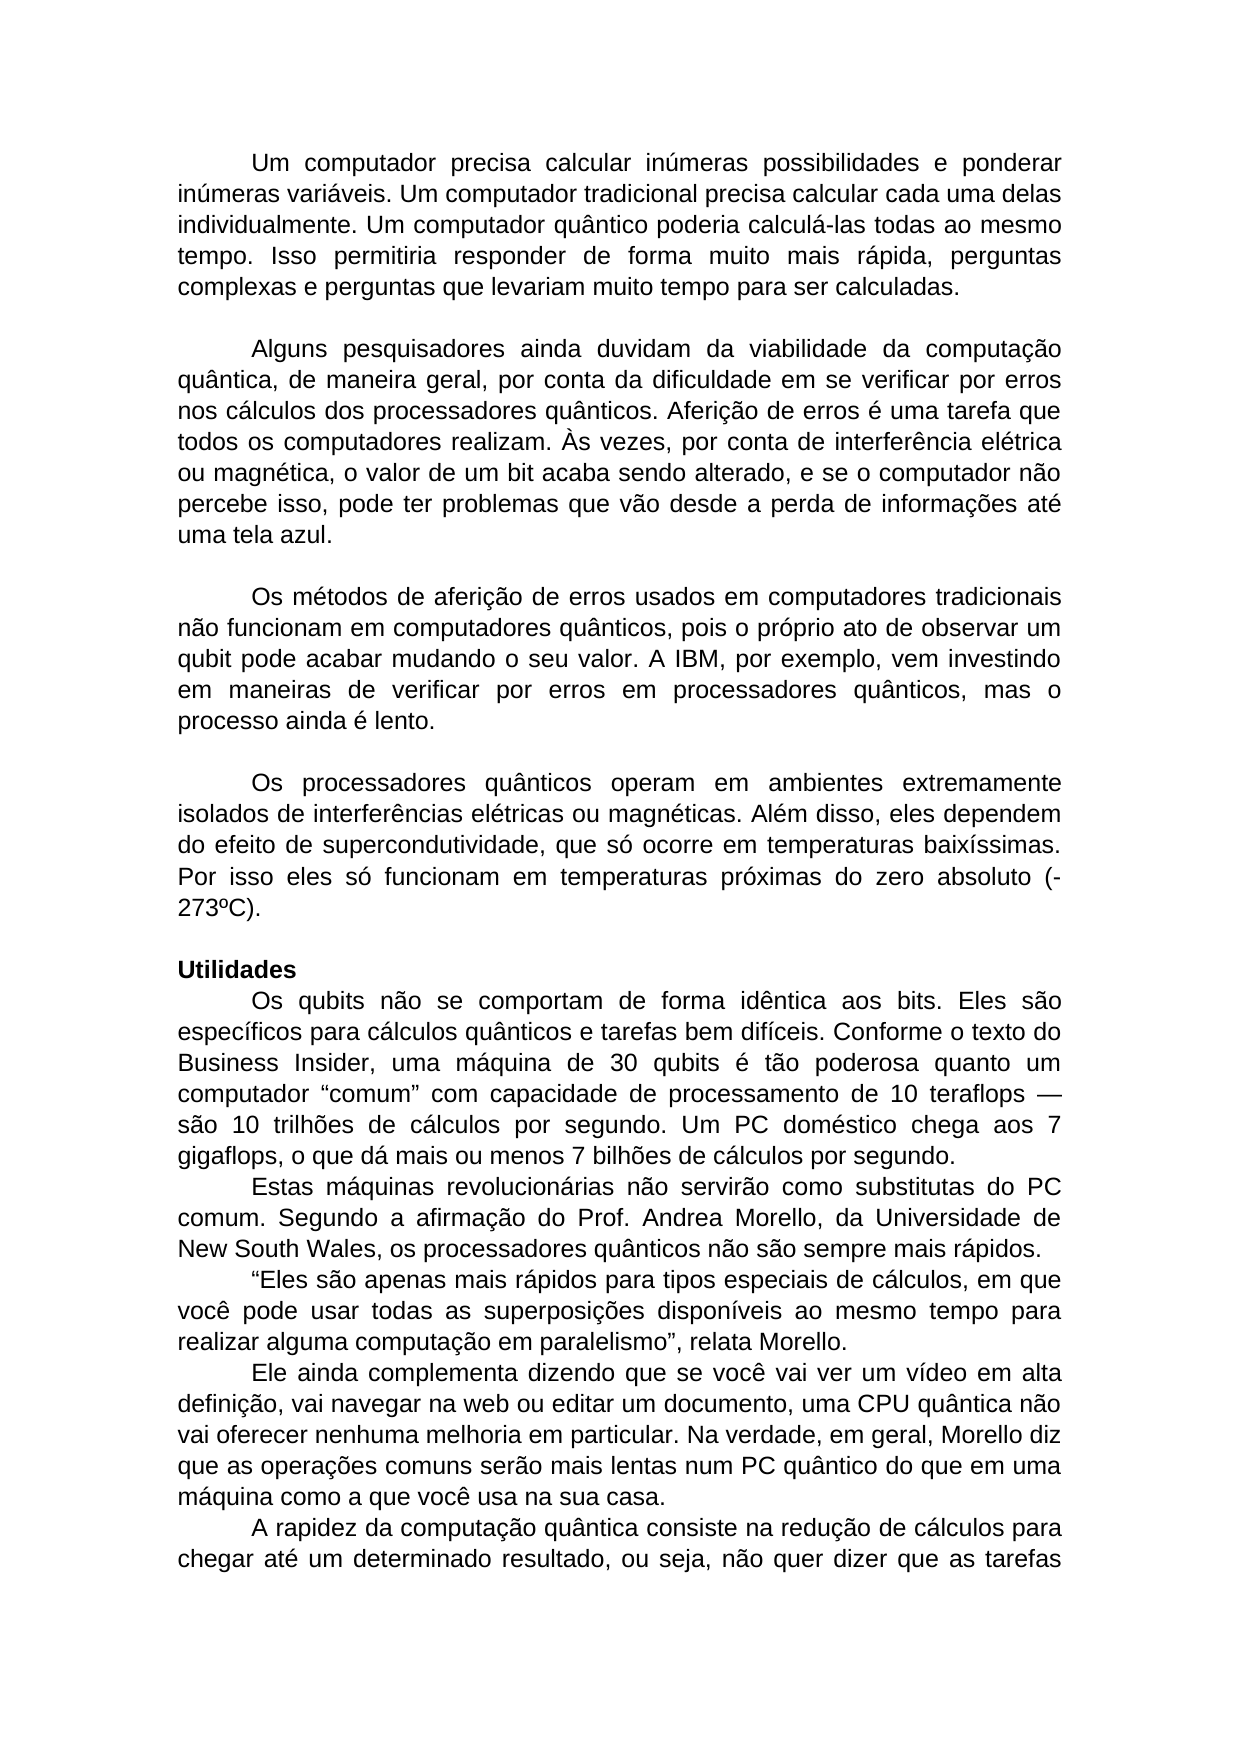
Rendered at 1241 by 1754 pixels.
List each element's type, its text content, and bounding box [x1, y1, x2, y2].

text Ele ainda complementa dizendo que se você vai ver um vídeo em alta definição, vai navegar na web ou editar um documento, uma CPU quântica não vai oferecer nenhuma melhoria em particular. Na verdade, em geral, Morello diz que as operações comuns serão mais lentas num PC quântico do que em uma máquina como a que você usa na sua casa. [177, 1358, 1063, 1511]
text Os qubits não se comportam de forma idêntica aos bits. Eles são específicos para cálculos quânticos e tarefas bem difíceis. Conforme o texto do Business Insider, uma máquina de 30 qubits é tão poderosa quanto um computador “comum” com capacidade de processamento de 10 teraflops — são 10 trilhões de cálculos por segundo. Um PC doméstico chega aos 7 gigaflops, o que dá mais ou menos 7 bilhões de cálculos por segundo. [177, 986, 1063, 1170]
text Utilidades [177, 955, 1063, 983]
text “Eles são apenas mais rápidos para tipos especiais de cálculos, em que você pode usar todas as superposições disponíveis ao mesmo tempo para realizar alguma computação em paralelismo”, relata Morello. [177, 1265, 1063, 1356]
text Os métodos de aferição de erros usados em computadores tradicionais não funcionam em computadores quânticos, pois o próprio ato de observar um qubit pode acabar mudando o seu valor. A IBM, por exemplo, vem investindo em maneiras de verificar por erros em processadores quânticos, mas o processo ainda é lento. [177, 582, 1063, 735]
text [177, 1513, 1063, 1573]
text Os processadores quânticos operam em ambientes extremamente isolados de interferências elétricas ou magnéticas. Além disso, eles dependem do efeito de supercondutividade, que só ocorre em temperaturas baixíssimas. Por isso eles só funcionam em temperaturas próximas do zero absoluto (-273ºC). [177, 768, 1063, 921]
text Alguns pesquisadores ainda duvidam da viabilidade da computação quântica, de maneira geral, por conta da dificuldade em se verificar por erros nos cálculos dos processadores quânticos. Aferição de erros é uma tarefa que todos os computadores realizam. Às vezes, por conta de interferência elétrica ou magnética, o valor de um bit acaba sendo alterado, e se o computador não percebe isso, pode ter problemas que vão desde a perda de informações até uma tela azul. [177, 334, 1063, 549]
text Um computador precisa calcular inúmeras possibilidades e ponderar inúmeras variáveis. Um computador tradicional precisa calcular cada uma delas individualmente. Um computador quântico poderia calculá-las todas ao mesmo tempo. Isso permitiria responder de forma muito mais rápida, perguntas complexas e perguntas que levariam muito tempo para ser calculadas. [177, 148, 1063, 301]
text Estas máquinas revolucionárias não servirão como substitutas do PC comum. Segundo a afirmação do Prof. Andrea Morello, da Universidade de New South Wales, os processadores quânticos não são sempre mais rápidos. [177, 1172, 1063, 1263]
